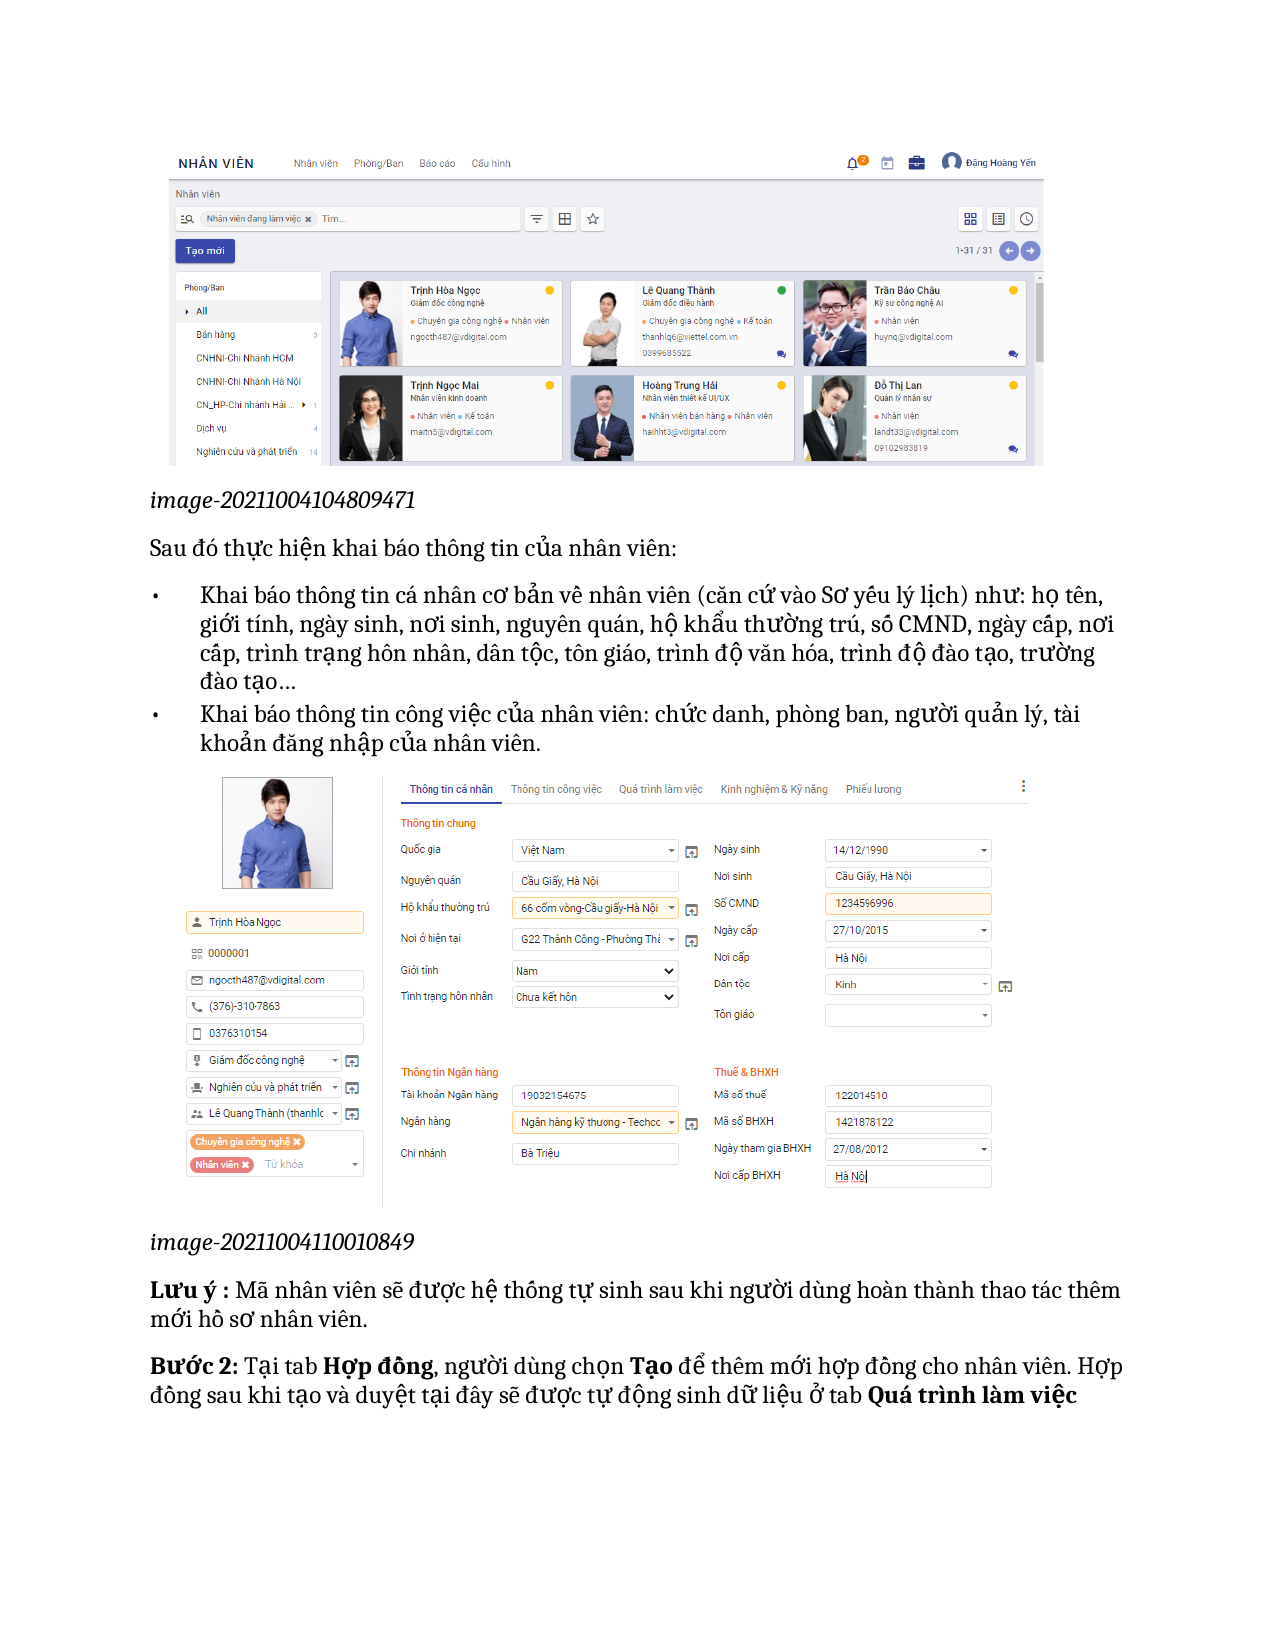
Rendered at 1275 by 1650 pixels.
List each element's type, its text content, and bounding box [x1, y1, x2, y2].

picture [168, 761, 1044, 1208]
text Lưu ý : Mã nhân viên sẽ được hệ thống tự sinh sau khi người dùng hoàn thành thao tác thêm mới hồ sơ nhân viên. [150, 1276, 1125, 1333]
text image-20211004104809471 [150, 486, 1125, 515]
list Khai báo thông tin công việc của nhân viên: chức danh, phòng ban, người quản lý, tài khoản đăng nhập của nhân viên. [150, 700, 1125, 757]
text Bước 2: Tại tab Hợp đồng, người dùng chọn Tạo để thêm mới hợp đồng cho nhân viên. Hợp đồng sau khi tạo và duyệt tại đây sẽ được tự động sinh dữ liệu ở tab Quá trình làm việc [150, 1352, 1125, 1409]
text image-20211004110010849 [150, 1228, 1125, 1257]
text Sau đó thực hiện khai báo thông tin của nhân viên: [150, 533, 1125, 562]
list Khai báo thông tin cá nhân cơ bản về nhân viên (căn cứ vào Sơ yếu lý lịch) như: họ tên, giới tính, ngày sinh, nơi sinh, nguyên quán, hộ khẩu thường trú, số CMND, ngày cấp, nơi cấp, trình trạng hôn nhân, dân tộc, tôn giáo, trình độ văn hóa, trình độ đào tạo, trường đào tạo… [150, 581, 1125, 696]
picture [168, 150, 1044, 466]
